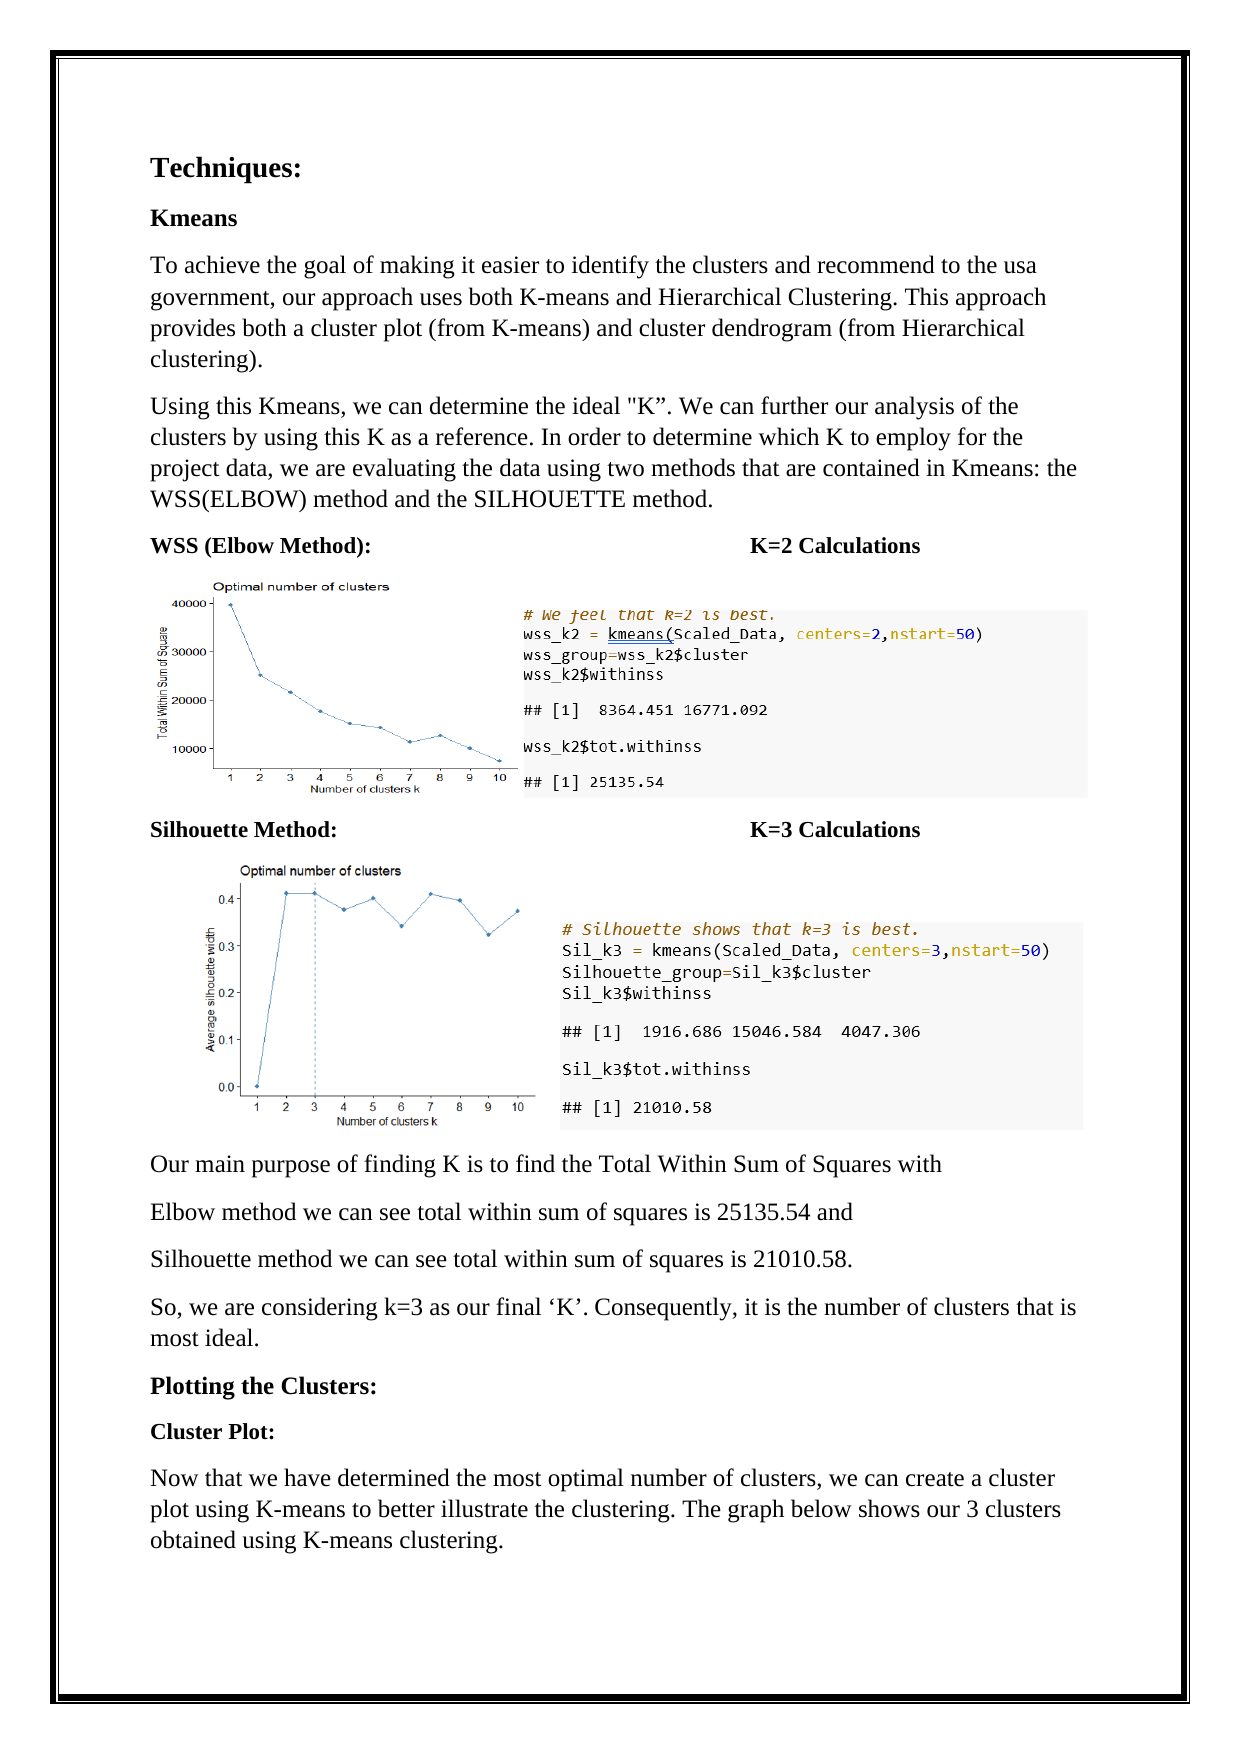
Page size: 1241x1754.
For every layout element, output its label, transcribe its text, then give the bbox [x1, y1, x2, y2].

text WSS (Elbow Method): K=2 Calculations [150, 532, 1090, 558]
text Using this Kmeans, we can determine the ideal "K”. We can further our analysis of the clusters by using this K as a reference. In order to determine which K to employ for the project data, we are evaluating the data using two methods that are contained in Kmeans: the WSS(ELBOW) method and the SILHOUETTE method. [150, 391, 1090, 513]
text Cluster Plot: [150, 1418, 1090, 1445]
text To achieve the goal of making it easier to identify the clusters and recommend to the usa government, our approach uses both K-means and Hierarchical Clustering. This approach provides both a cluster plot (from K-means) and cluster dendrogram (from Hierarchical clustering). [150, 251, 1090, 372]
text So, we are considering k=3 as our final ‘K’. Consequently, it is the number of clusters that is most ideal. [150, 1292, 1090, 1352]
text Elbow method we can see total within sum of squares is 25135.54 and [150, 1197, 1090, 1225]
text Our main purpose of finding K is to find the Total Within Sum of Squares with [150, 1149, 1090, 1178]
text Kmeans [150, 203, 1090, 232]
picture [150, 577, 1088, 798]
text Silhouette method we can see total within sum of squares is 21010.58. [150, 1244, 1090, 1273]
text Silhouette Method: K=3 Calculations [150, 816, 1090, 842]
text Now that we have determined the most optimal number of clusters, we can create a cluster plot using K-means to better illustrate the clustering. The graph below shows our 3 clusters obtained using K-means clustering. [150, 1463, 1090, 1554]
text Plotting the Clusters: [150, 1371, 1090, 1399]
picture [150, 861, 1084, 1130]
text Techniques: [150, 150, 1090, 183]
